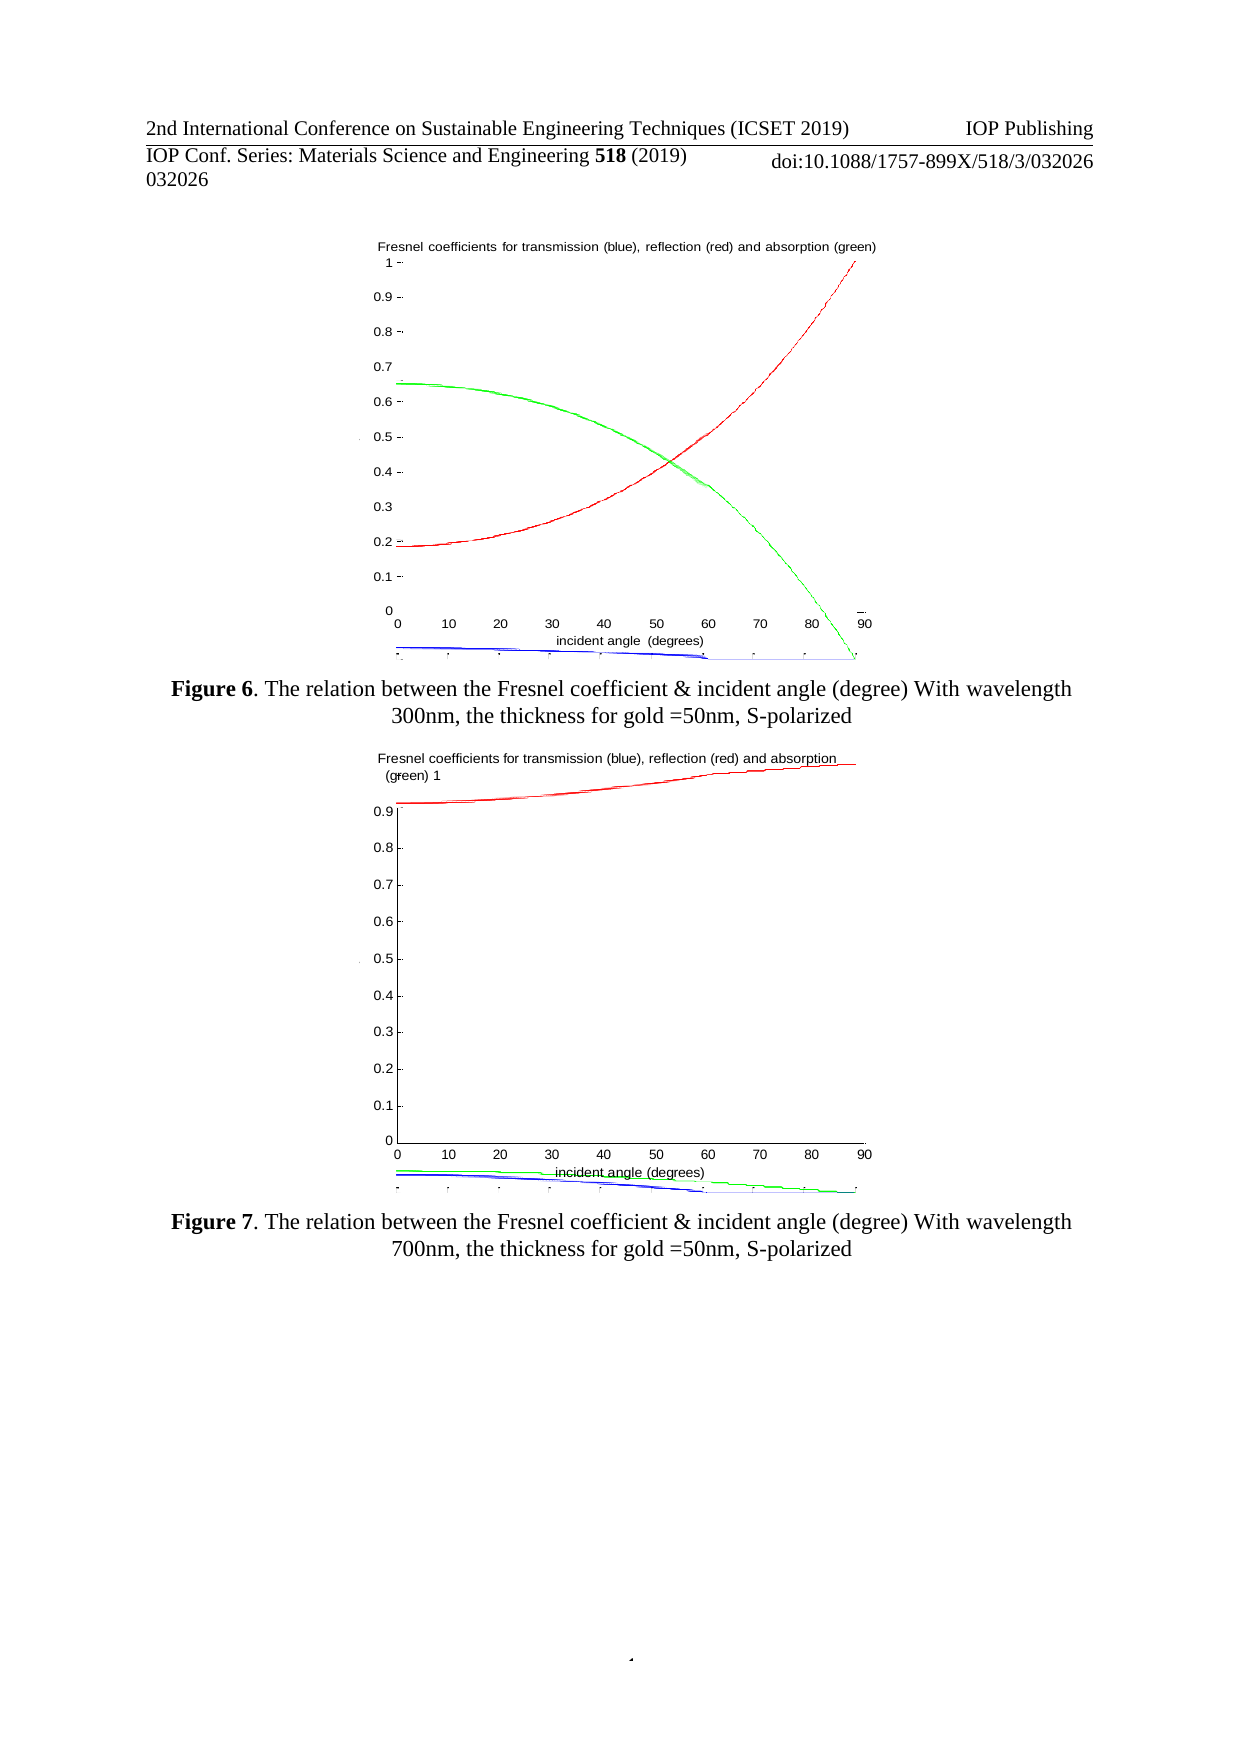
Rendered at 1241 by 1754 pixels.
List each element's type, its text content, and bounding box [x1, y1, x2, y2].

text 0.4 [373, 987, 874, 1003]
text incident angle (degrees) [133, 634, 1127, 648]
picture [396, 583, 857, 605]
picture [396, 648, 857, 660]
text 0.4 [373, 465, 874, 479]
picture [396, 479, 857, 499]
text 0 10 20 30 40 50 60 70 80 90 [133, 618, 1133, 631]
text Fresnel coefficients for transmission (blue), reflection (red) and absorption (green) 1 [377, 751, 881, 783]
text 0.7 [373, 877, 874, 892]
picture [396, 304, 857, 324]
text 0.6 [373, 913, 874, 929]
text Figure 7. The relation between the Fresnel coefficient & incident angle (degree) With wavelength 700nm, the thickness for gold =50nm, S-polarized [171, 1208, 1137, 1261]
text incident angle (degrees) [133, 1165, 1127, 1181]
picture [396, 269, 857, 290]
text 0 [385, 605, 874, 618]
picture [396, 408, 857, 430]
text 0.1 [373, 569, 874, 583]
text 0.6 [373, 394, 874, 408]
picture [396, 783, 856, 804]
text 0.1 [373, 1097, 874, 1113]
text Fresnel coefficients for transmission (blue), reflection (red) and absorption (green) 1 [377, 240, 881, 269]
text 0.8 [373, 324, 874, 339]
picture [396, 1181, 857, 1193]
text 0 [385, 1135, 874, 1148]
text doi:10.1088/1757-899X/518/3/032026 [771, 149, 1240, 173]
picture [396, 339, 857, 359]
picture [396, 374, 857, 394]
text 0.7 [373, 359, 874, 374]
text 0.8 [373, 840, 874, 856]
picture [396, 444, 857, 465]
text 0 10 20 30 40 50 60 70 80 90 [133, 1148, 1133, 1162]
text 0.2 [373, 534, 874, 549]
text 0.5 [373, 951, 874, 966]
text 0.9 [373, 290, 874, 304]
text 0.3 [373, 1024, 874, 1039]
text IOP Conf. Series: Materials Science and Engineering 518 (2019) 032026 [146, 143, 754, 191]
text 0.3 [373, 499, 874, 514]
text Figure 6. The relation between the Fresnel coefficient & incident angle (degree) With wavelength 300nm, the thickness for gold =50nm, S-polarized [171, 675, 1137, 728]
text 0.5 [373, 430, 874, 444]
text 0.9 [373, 804, 874, 819]
picture [396, 549, 857, 569]
picture [396, 514, 857, 534]
text 0.2 [373, 1061, 874, 1076]
